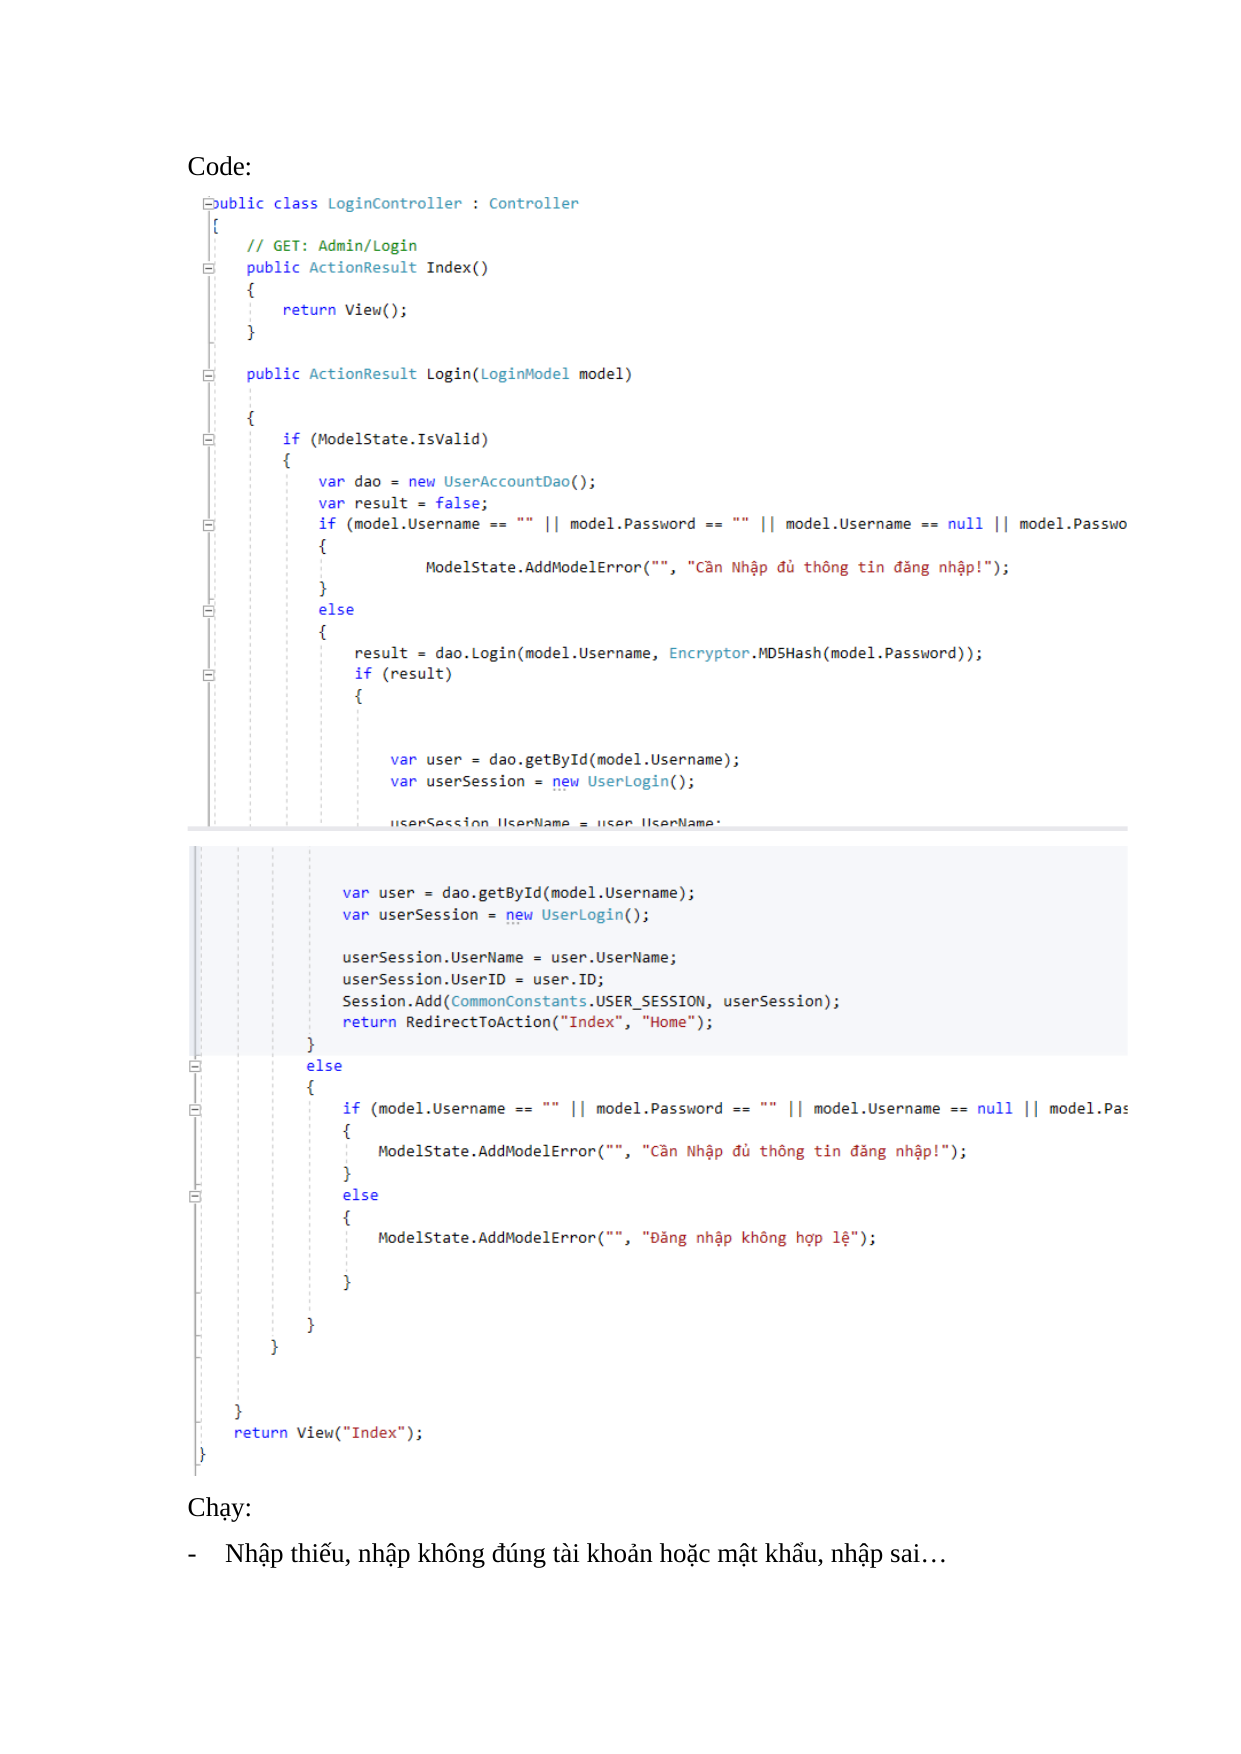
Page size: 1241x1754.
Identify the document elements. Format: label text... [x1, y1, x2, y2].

text Code: [150, 150, 1090, 181]
text Chạy: [187, 1491, 1090, 1522]
picture [187, 196, 1128, 831]
picture [187, 846, 1128, 1476]
list Nhập thiếu, nhập không đúng tài khoản hoặc mật khẩu, nhập sai… [187, 1538, 1090, 1569]
